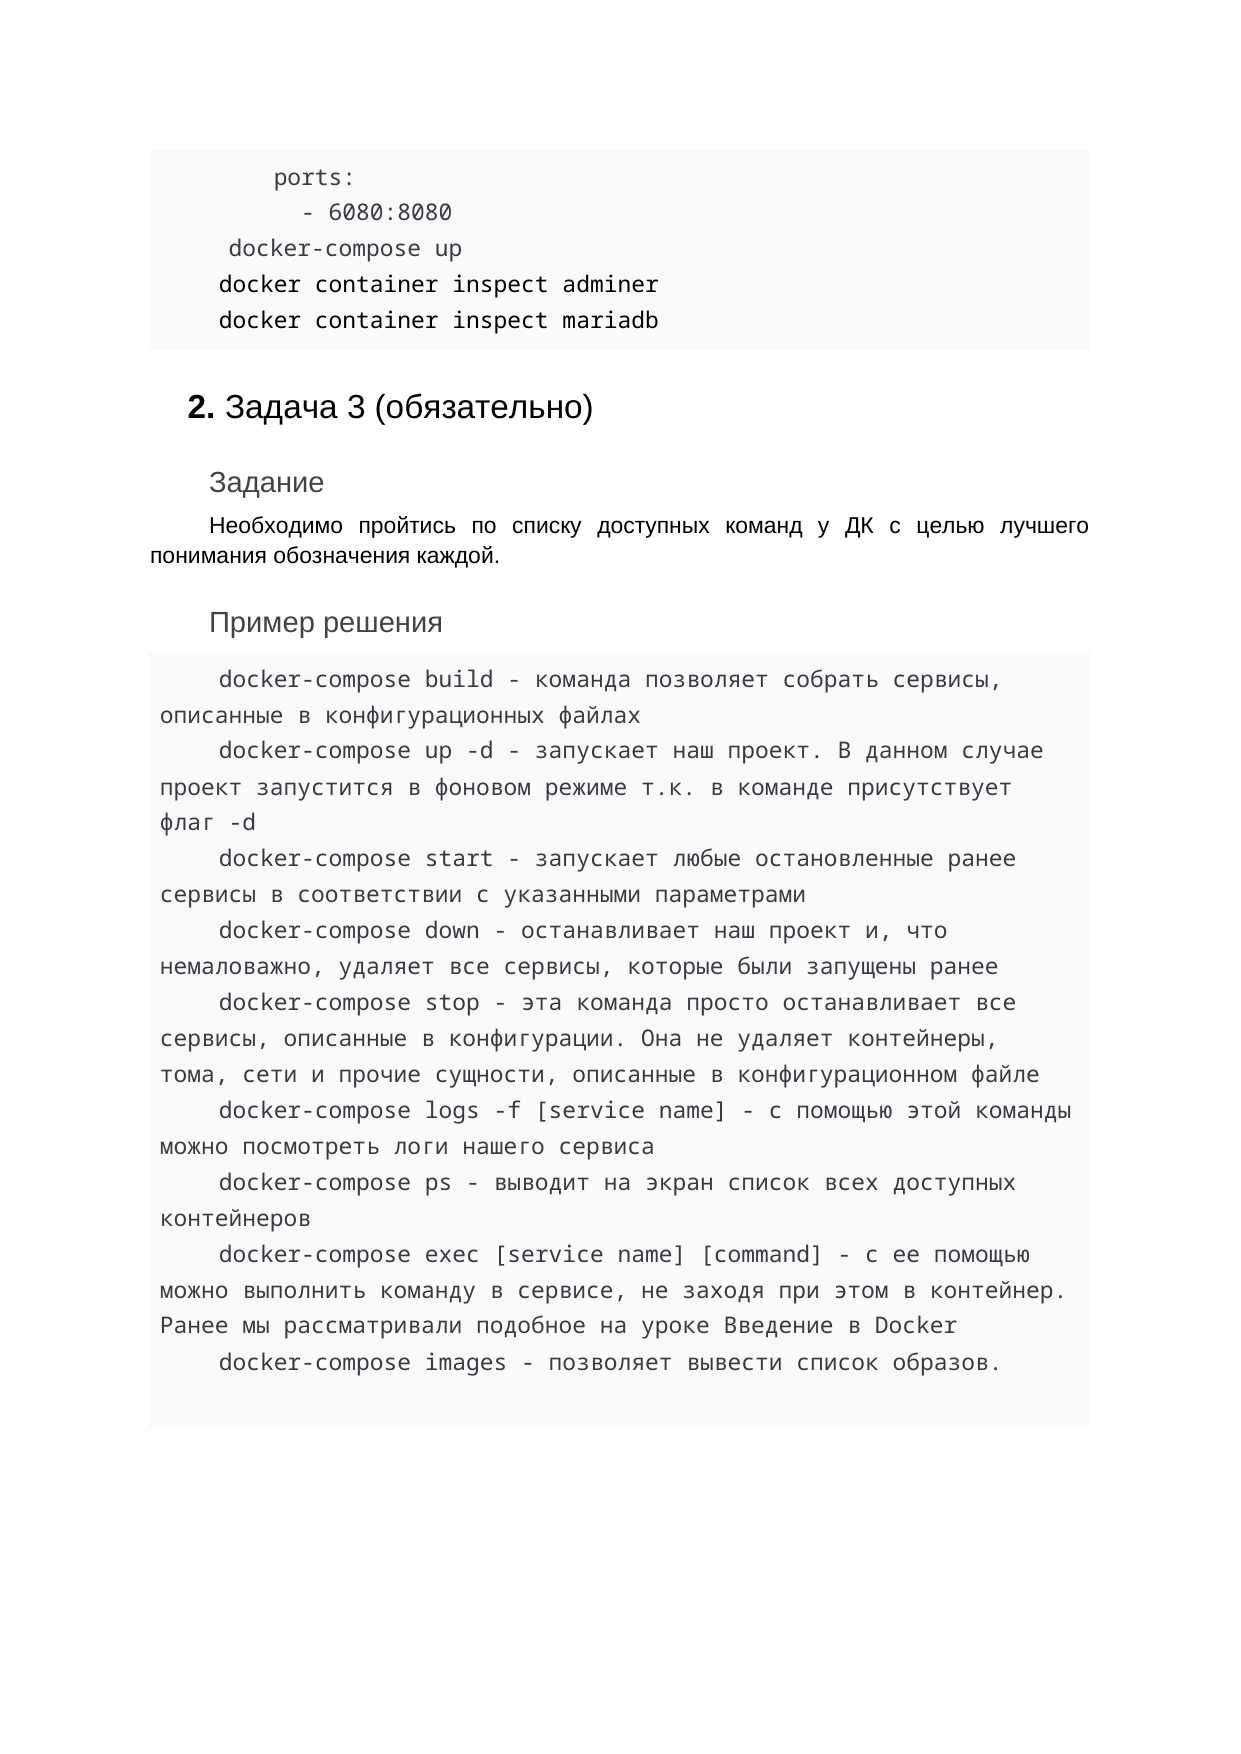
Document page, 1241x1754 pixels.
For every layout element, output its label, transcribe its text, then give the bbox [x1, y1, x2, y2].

subtitle Задача 3 (обязательно) [187, 387, 1090, 426]
text Необходимо пройтись по списку доступных команд у ДК с целью лучшего понимания обозначения каждой. [150, 512, 1090, 568]
table_header docker-compose build - команда позволяет собрать сервисы, описанные в конфигурационных файлах docker-compose up -d - запускает наш проект. В данном случае проект запустится в фоновом режиме т.к. в команде присутствует флаг -d docker-compose start - запускает любые остановленные ранее сервисы в соответствии с указанными параметрами docker-compose down - останавливает наш проект и, что немаловажно, удаляет все сервисы, которые были запущены ранее docker-compose stop - эта команда просто останавливает все сервисы, описанные в конфигурации. Она не удаляет контейнеры, тома, сети и прочие сущности, описанные в конфигурационном файле docker-compose logs -f [service name] - с помощью этой команды можно посмотреть логи нашего сервиса docker-compose ps - выводит на экран список всех доступных контейнеров docker-compose exec [service name] [command] - с ее помощью можно выполнить команду в сервисе, не заходя при этом в контейнер. Ранее мы рассматривали подобное на уроке Введение в Docker docker-compose images - позволяет вывести список образов. [149, 652, 1090, 1427]
subtitle Задание [150, 465, 1090, 498]
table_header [149, 150, 1090, 350]
subtitle Пример решения [150, 605, 1090, 639]
